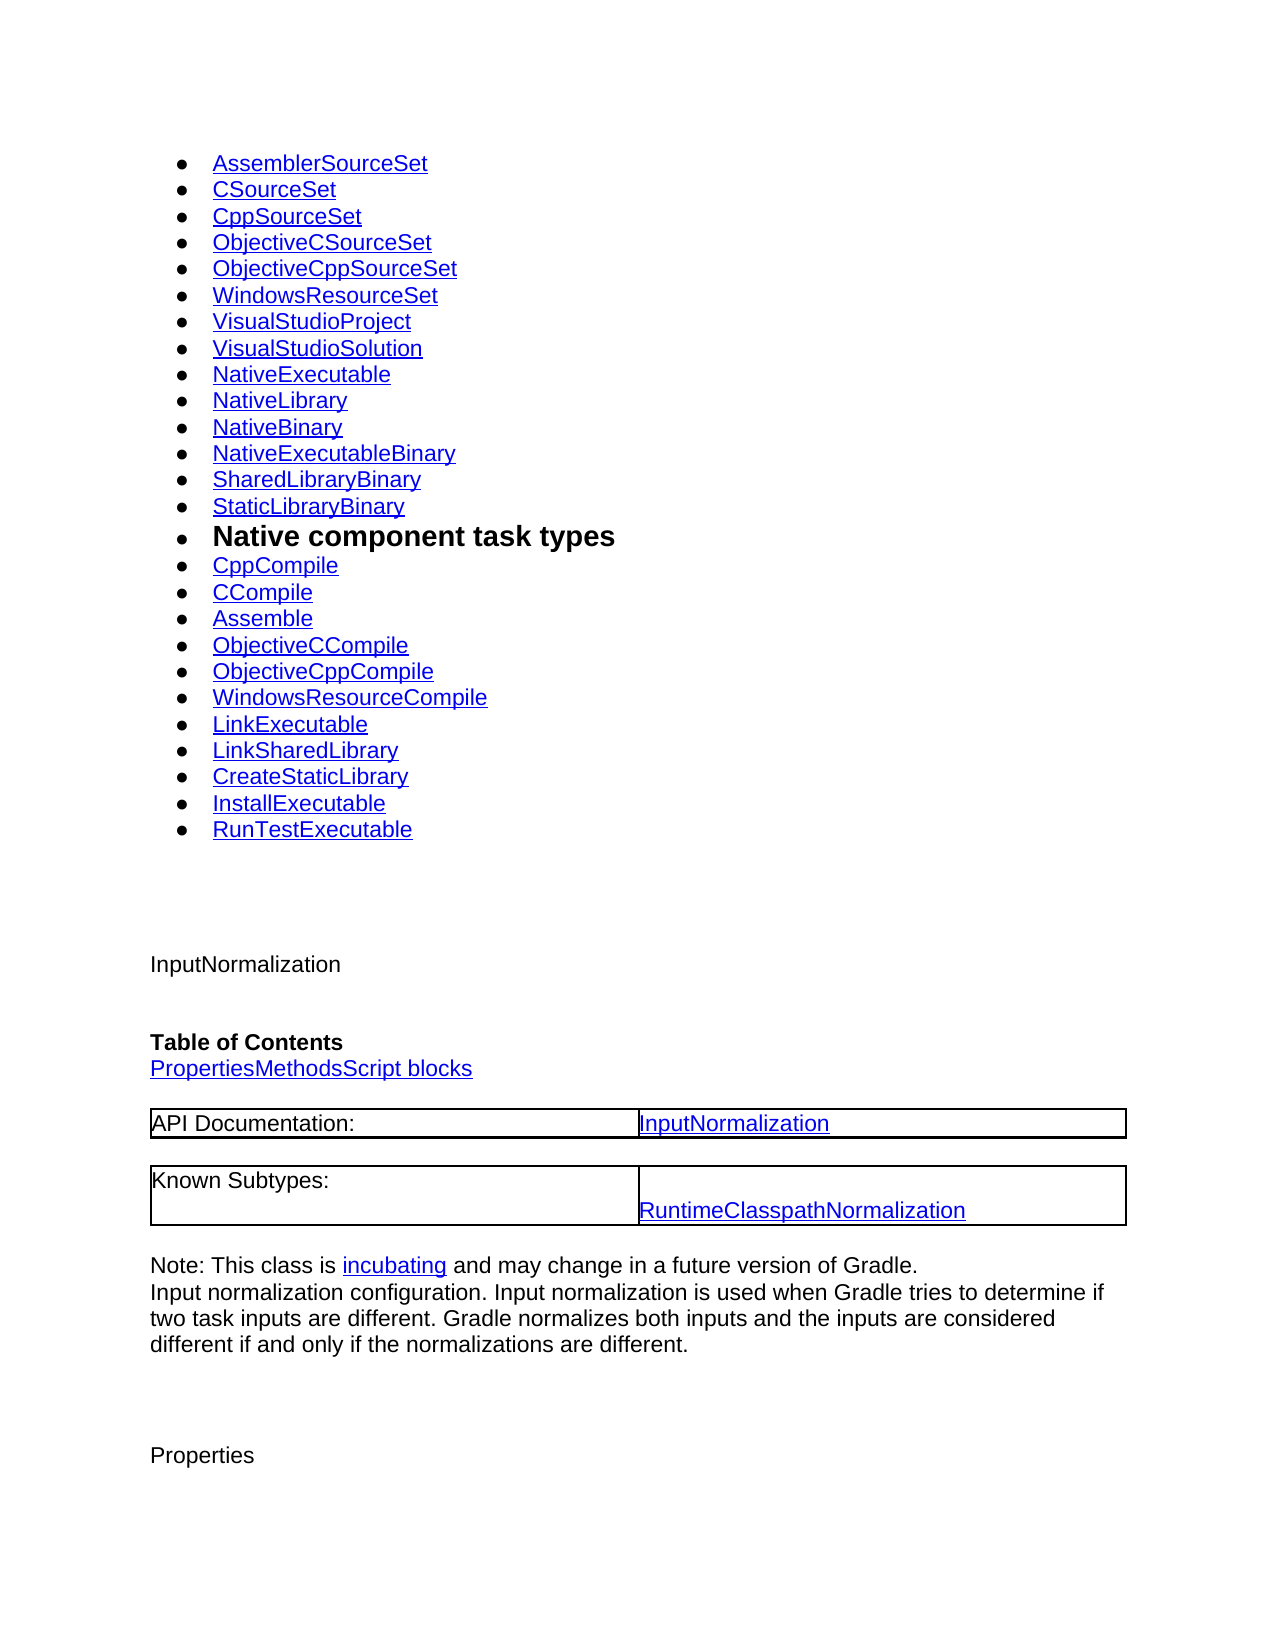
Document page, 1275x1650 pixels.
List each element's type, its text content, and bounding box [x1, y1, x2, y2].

list SharedLibraryBinary [175, 466, 1125, 493]
table_header Known Subtypes: [152, 1167, 638, 1224]
list LinkSharedLibrary [175, 737, 1125, 763]
list CppSourceSet [175, 203, 1125, 229]
list Assemble [175, 605, 1125, 632]
list VisualStudioProject [175, 308, 1125, 334]
list StaticLibraryBinary [175, 493, 1125, 519]
list AssemblerSourceSet [175, 150, 1125, 176]
list ObjectiveCppSourceSet [175, 255, 1125, 282]
list VisualStudioSolution [175, 334, 1125, 361]
text PropertiesMethodsScript blocks [150, 1055, 1125, 1082]
text InputNormalization [150, 951, 1125, 978]
list NativeExecutableBinary [175, 440, 1125, 466]
table_header API Documentation: [152, 1110, 638, 1136]
text Note: This class is incubating and may change in a future version of Gradle. [150, 1252, 1125, 1278]
list CCompile [175, 579, 1125, 605]
list NativeExecutable [175, 361, 1125, 387]
list RunTestExecutable [175, 816, 1125, 842]
list CSourceSet [175, 176, 1125, 203]
table_header InputNormalization [640, 1110, 1125, 1136]
list LinkExecutable [175, 711, 1125, 737]
text Input normalization configuration. Input normalization is used when Gradle tries to determine if two task inputs are different. Gradle normalizes both inputs and the inputs are considered different if and only if the normalizations are different. [150, 1278, 1125, 1357]
text Properties [150, 1442, 1125, 1469]
list NativeBinary [175, 413, 1125, 440]
list CreateStaticLibrary [175, 763, 1125, 790]
list CppCompile [175, 552, 1125, 579]
subtitle Native component task types [175, 519, 1125, 552]
list InstallExecutable [175, 790, 1125, 816]
text Table of Contents [150, 1029, 1125, 1055]
table_header [640, 1167, 1125, 1224]
list ObjectiveCSourceSet [175, 229, 1125, 255]
list WindowsResourceCompile [175, 684, 1125, 711]
list ObjectiveCppCompile [175, 658, 1125, 684]
list NativeLibrary [175, 387, 1125, 413]
list ObjectiveCCompile [175, 632, 1125, 658]
list WindowsResourceSet [175, 282, 1125, 308]
